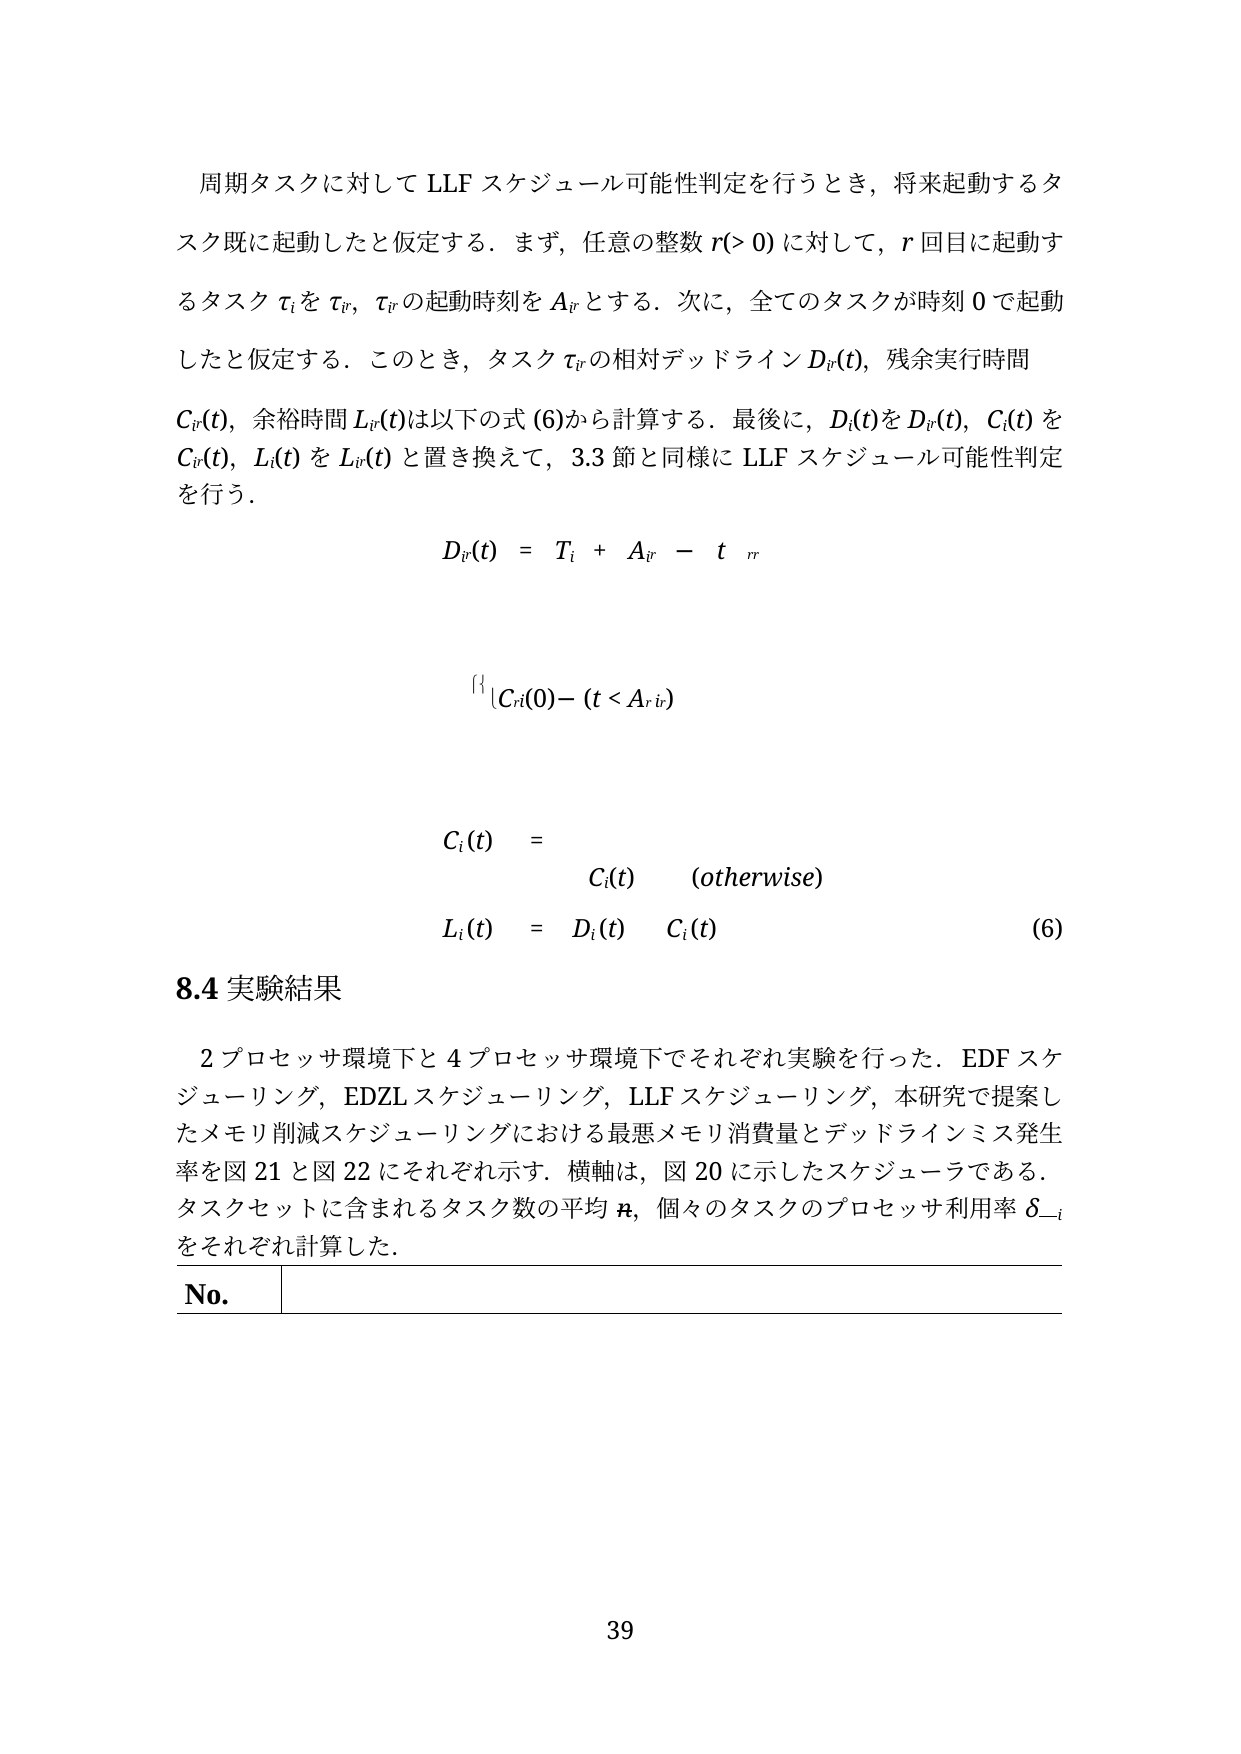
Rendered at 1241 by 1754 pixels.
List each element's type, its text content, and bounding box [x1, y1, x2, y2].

table_header Dir(t) = Ti + Air − t rr Cri(0)− (t < Ar ir) Ci (t) = Ci(t) (otherwise) Li (t) = Di (t) Ci (t) [443, 529, 823, 966]
text Cir(t)，余裕時間Lir(t)は以下の式 (6)から計算する．最後に，Di(t)をDir(t)，Ci(t) を Cir(t)，Li(t) を Lir(t) と置き換えて，3.3 節と同様に LLF スケジュール可能性判定を行う． [176, 401, 1064, 510]
text 2プロセッサ環境下と4プロセッサ環境下でそれぞれ実験を行った．EDFスケジューリング，EDZLスケジューリング，LLFスケジューリング，本研究で提案したメモリ削減スケジューリングにおける最悪メモリ消費量とデッドラインミス発生率を図 21 と図 22 にそれぞれ示す．横軸は，図 20 に示したスケジューラである．タスクセットに含まれるタスク数の平均 n，個々のタスクのプロセッサ利用率 δi をそれぞれ計算した． [176, 1040, 1064, 1262]
table_header (6) [823, 529, 1063, 966]
table_header [282, 1266, 1062, 1313]
text 周期タスクに対して LLF スケジュール可能性判定を行うとき，将来起動するタスク既に起動したと仮定する．まず，任意の整数 r(> 0) に対して，r 回目に起動するタスク τi を τir，τir の起動時刻を Air とする．次に，全てのタスクが時刻 0 で起動したと仮定する．このとき，タスクτir の相対デッドラインDir(t)，残余実行時間 [176, 165, 1064, 376]
subtitle 8.4 実験結果 [176, 966, 1078, 1008]
table_header No. [177, 1266, 281, 1313]
